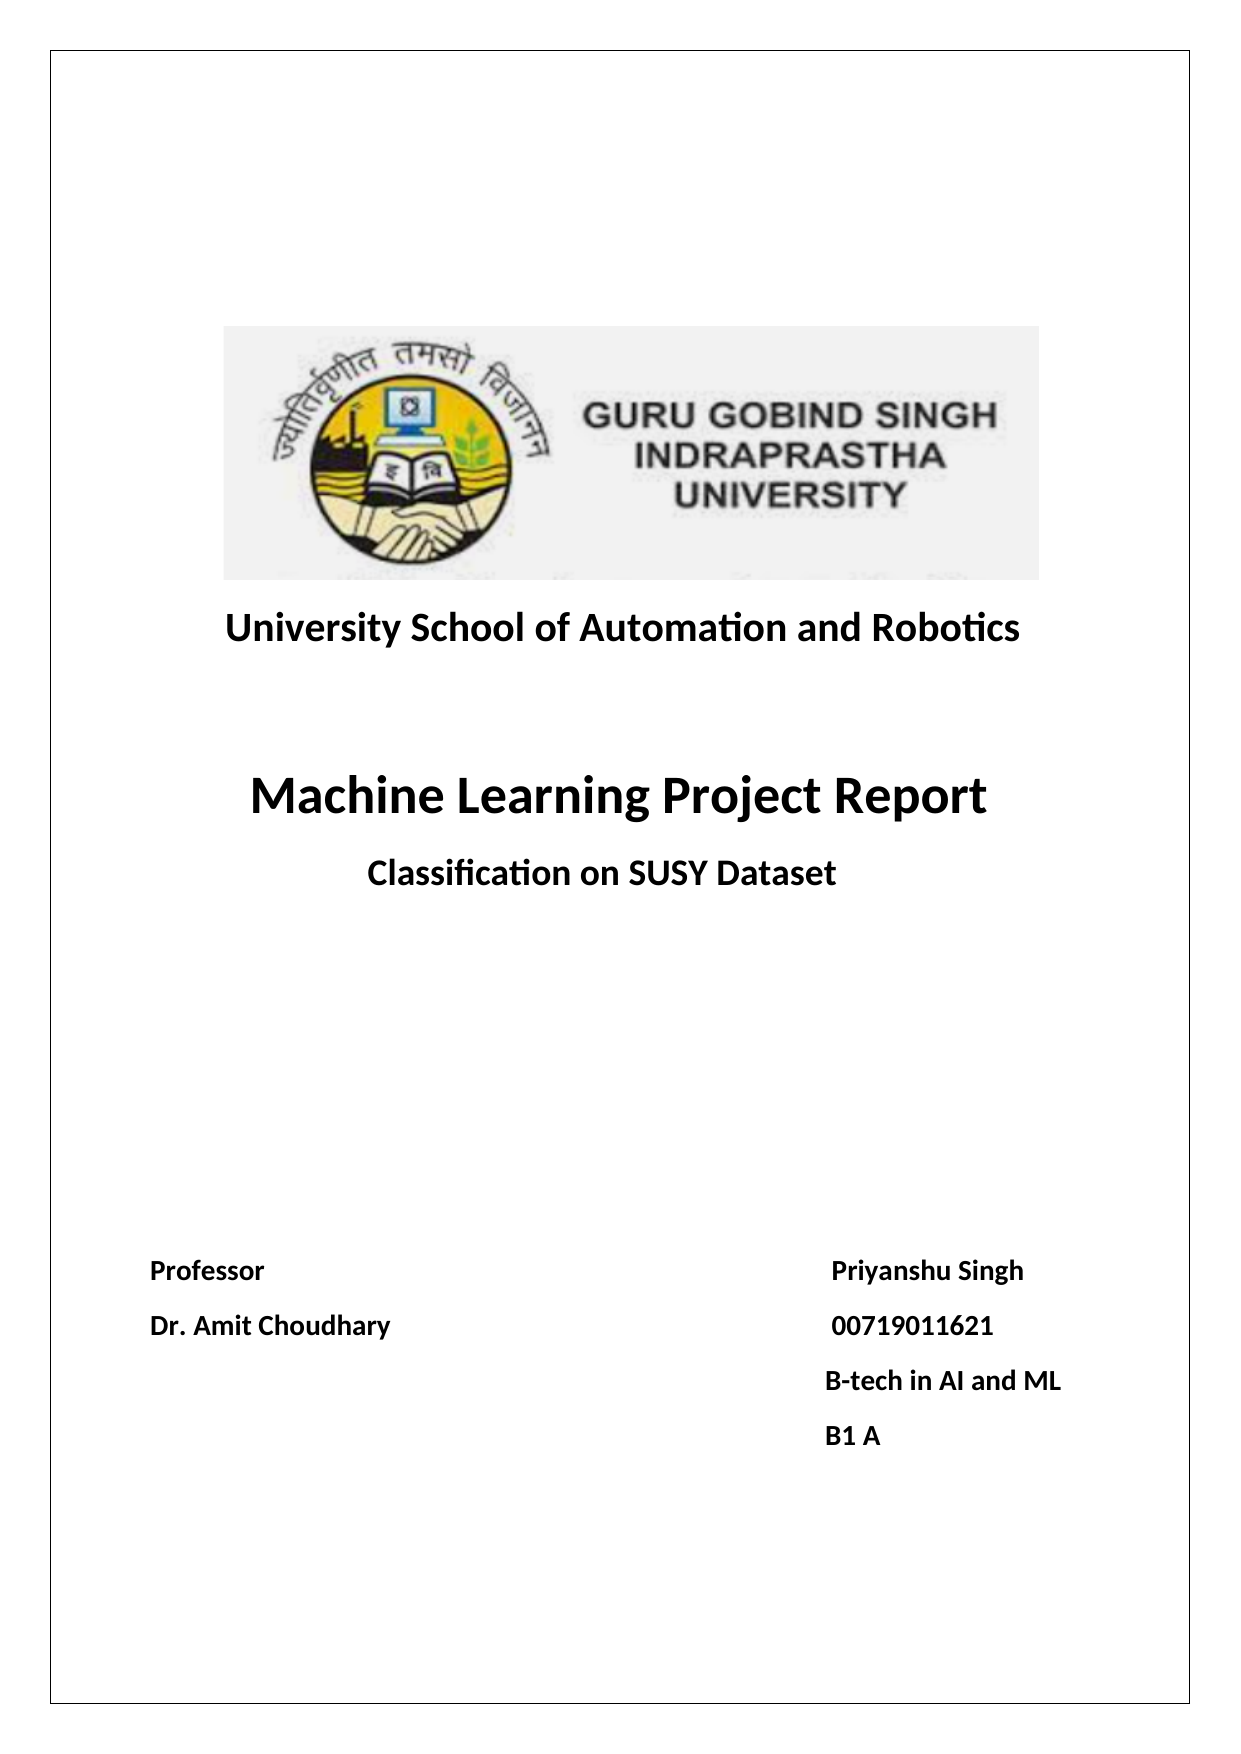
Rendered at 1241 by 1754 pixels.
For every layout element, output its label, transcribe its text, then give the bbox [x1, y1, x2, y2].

picture [223, 326, 1039, 580]
text Dr. Amit Choudhary 00719011621 [150, 1307, 1090, 1343]
text Professor Priyanshu Singh [150, 1252, 1090, 1287]
text Classification on SUSY Dataset [225, 849, 1090, 894]
text B1 A [675, 1417, 1090, 1453]
text University School of Automation and Robotics [150, 601, 1090, 652]
text Machine Learning Project Report [225, 761, 1090, 827]
text B-tech in AI and ML [675, 1362, 1090, 1398]
